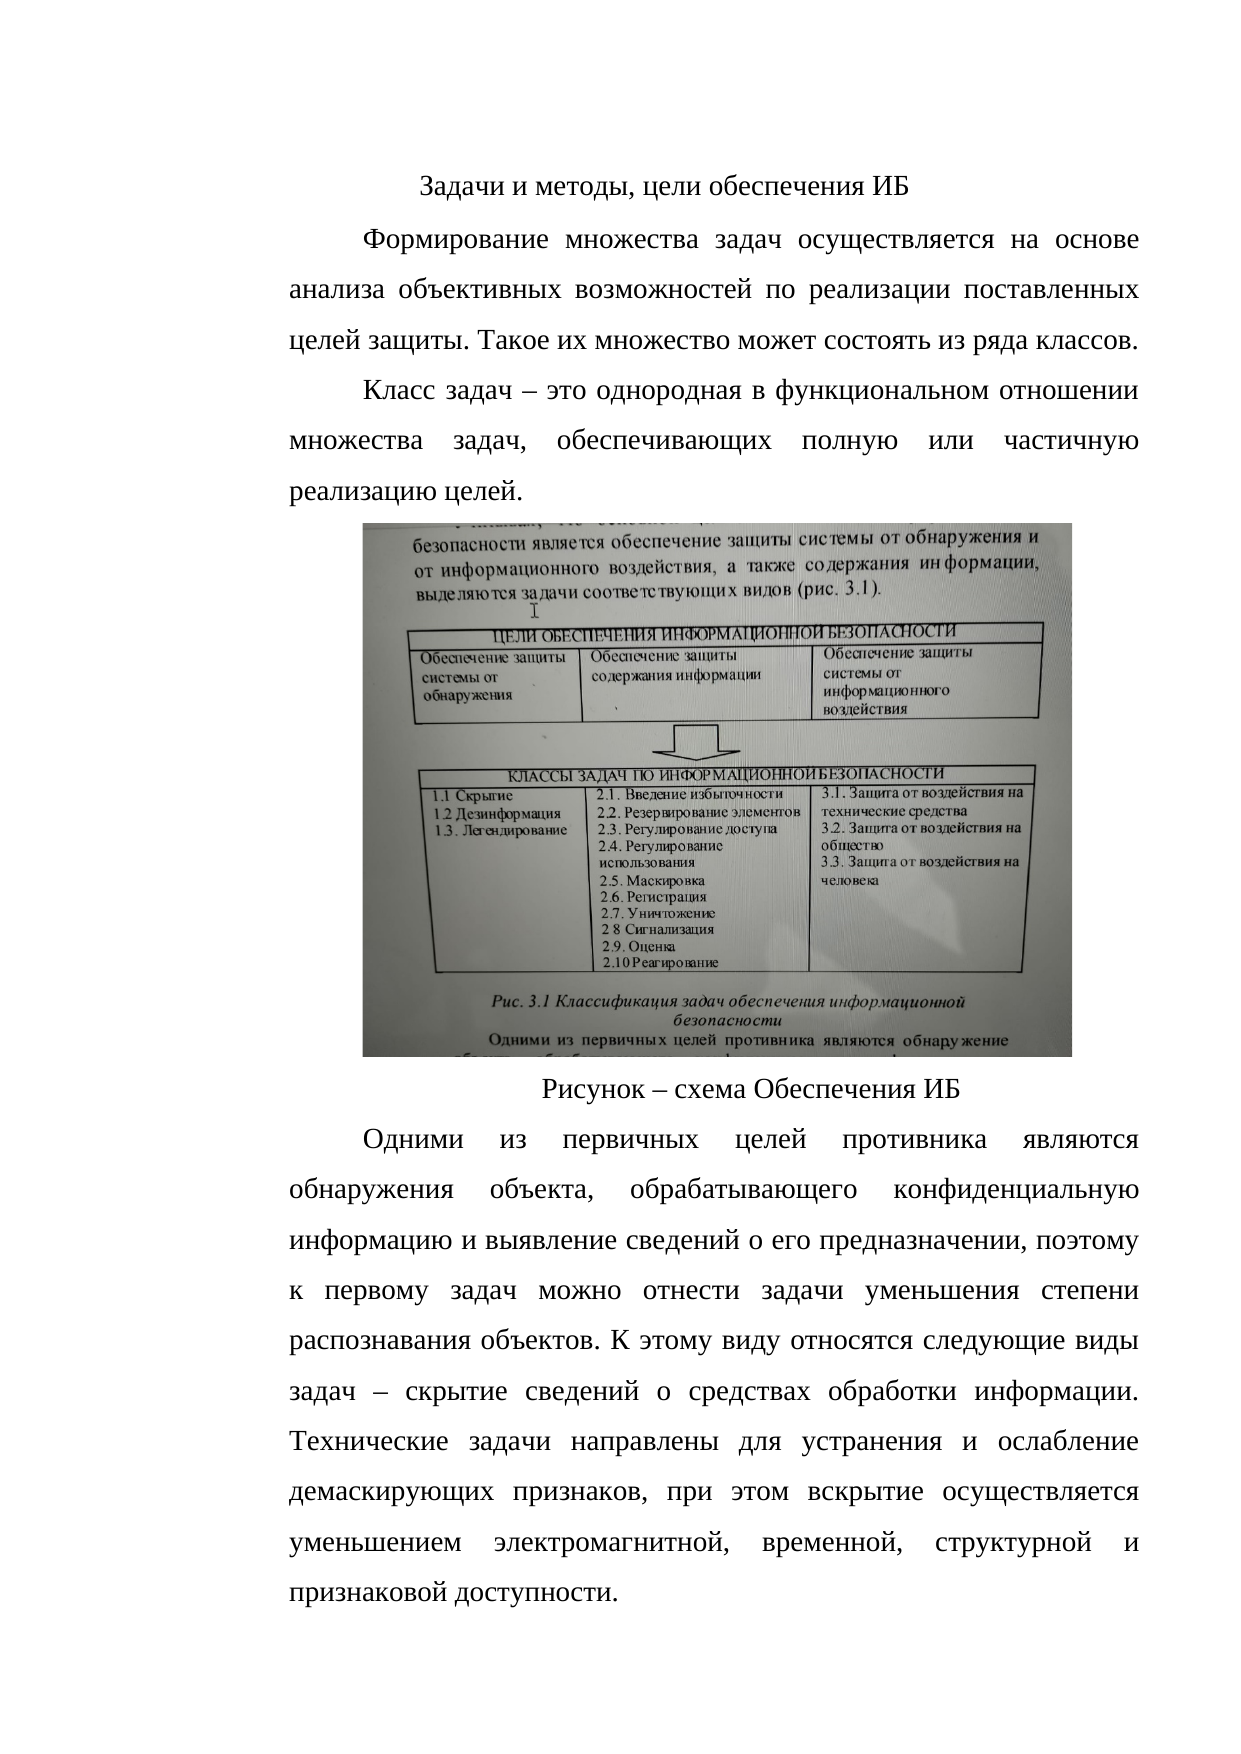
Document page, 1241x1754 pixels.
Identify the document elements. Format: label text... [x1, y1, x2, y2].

picture [362, 523, 1073, 1057]
list Одними из первичных целей противника являются обнаружения объекта, обрабатывающего конфиденциальную информацию и выявление сведений о его предназначении, поэтому к первому задач можно отнести задачи уменьшения степени распознавания объектов. К этому виду относятся следующие виды задач – скрытие сведений о средствах обработки информации. Технические задачи направлены для устранения и ослабление демаскирующих признаков, при этом вскрытие осуществляется уменьшением электромагнитной, временной, структурной и признаковой доступности. [289, 1121, 1140, 1608]
list Рисунок – схема Обеспечения ИБ [289, 1071, 1140, 1104]
list Класс задач – это однородная в функциональном отношении множества задач, обеспечивающих полную или частичную реализацию целей. [289, 372, 1140, 506]
text Задачи и методы, цели обеспечения ИБ [177, 168, 1152, 202]
list Формирование множества задач осуществляется на основе анализа объективных возможностей по реализации поставленных целей защиты. Такое их множество может состоять из ряда классов. [289, 221, 1140, 355]
